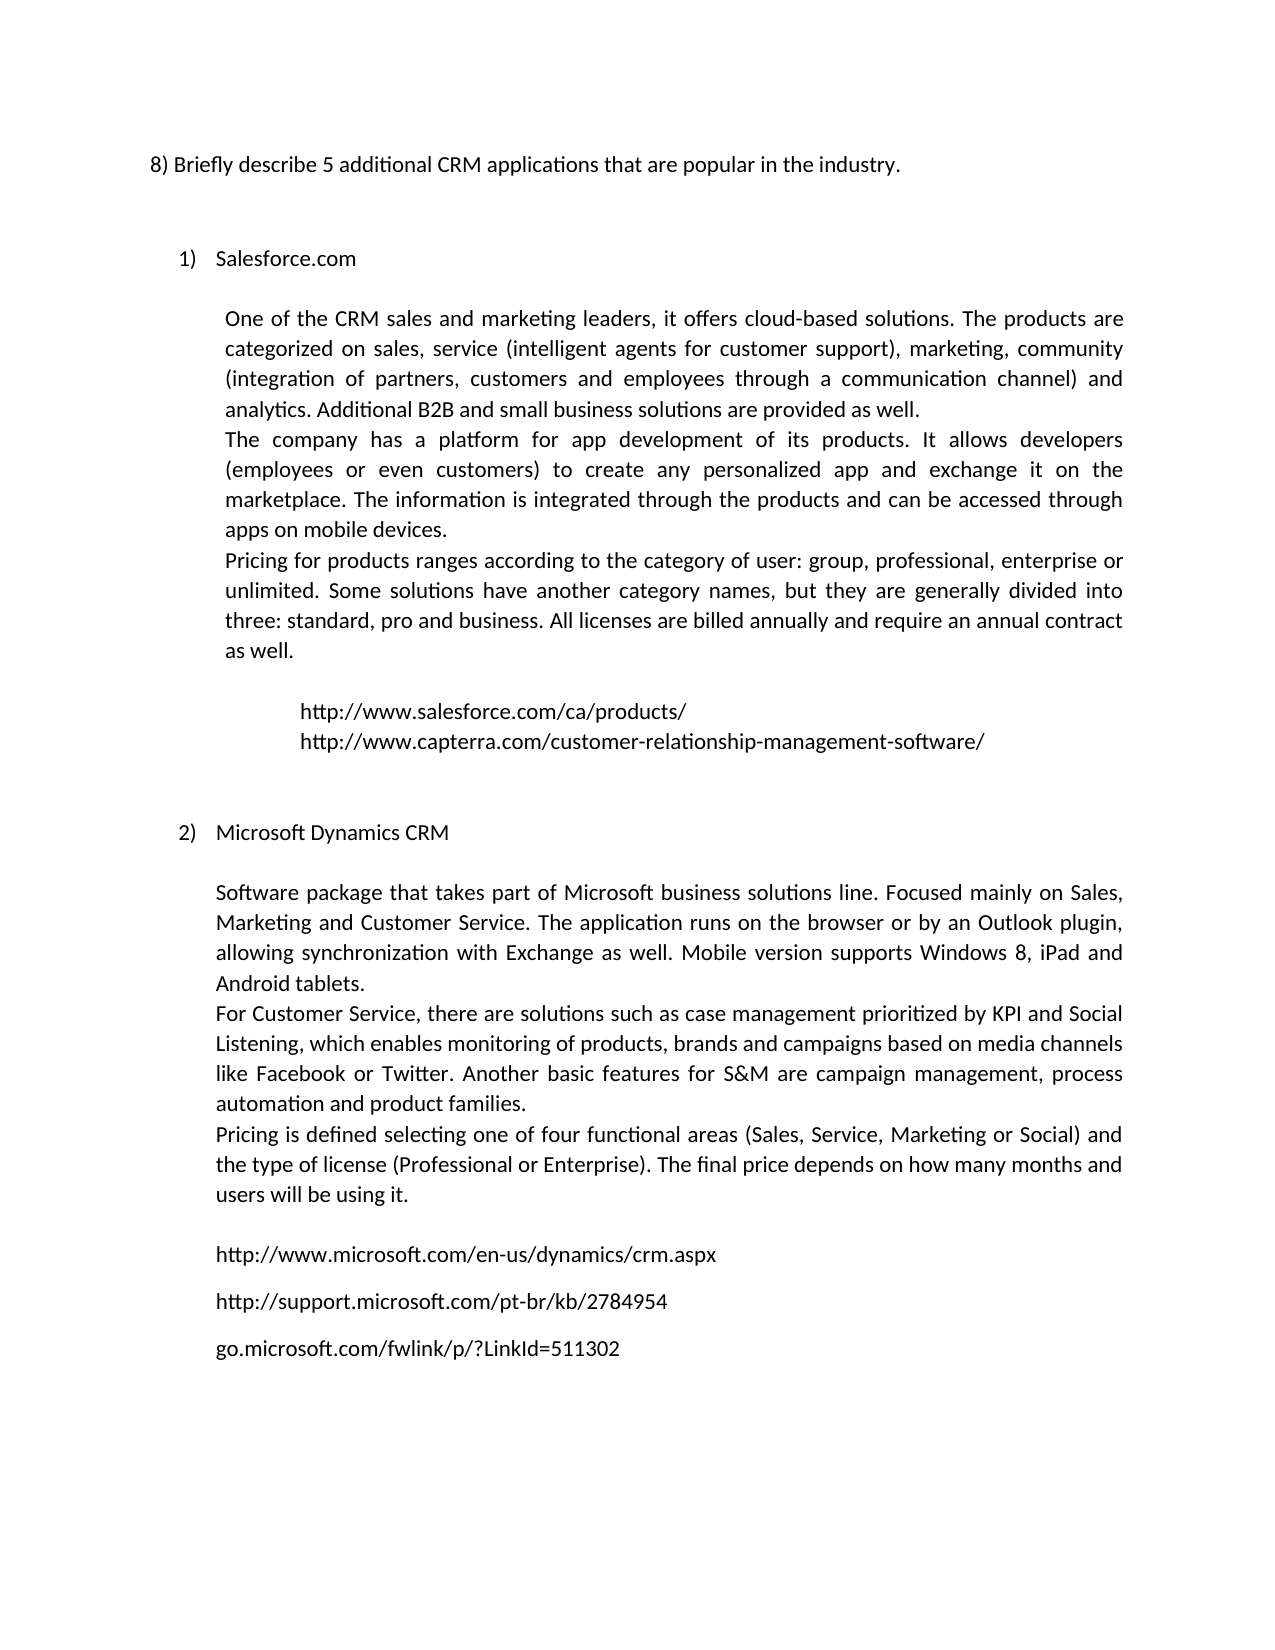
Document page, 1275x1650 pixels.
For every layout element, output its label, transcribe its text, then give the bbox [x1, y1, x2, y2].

list For Customer Service, there are solutions such as case management prioritized by KPI and Social Listening, which enables monitoring of products, brands and campaigns based on media channels like Facebook or Twitter. Another basic features for S&M are campaign management, process automation and product families. [216, 999, 1125, 1118]
list http://www.salesforce.com/ca/products/ http://www.capterra.com/customer-relationship-management-software/ [300, 697, 1125, 755]
list Pricing for products ranges according to the category of user: group, professional, enterprise or unlimited. Some solutions have another category names, but they are generally divided into three: standard, pro and business. All licenses are billed annually and require an annual contract as well. [225, 546, 1125, 664]
list Salesforce.com [178, 244, 1125, 272]
text 8) Briefly describe 5 additional CRM applications that are popular in the industry. [150, 150, 1125, 178]
list Microsoft Dynamics CRM [178, 818, 1125, 846]
list http://www.microsoft.com/en-us/dynamics/crm.aspx [216, 1241, 1125, 1269]
text go.microsoft.com/fwlink/p/?LinkId=511302 [150, 1334, 1125, 1362]
list One of the CRM sales and marketing leaders, it offers cloud-based solutions. The products are categorized on sales, service (intelligent agents for customer support), marketing, community (integration of partners, customers and employees through a communication channel) and analytics. Additional B2B and small business solutions are provided as well. [225, 304, 1125, 423]
list Pricing is defined selecting one of four functional areas (Sales, Service, Marketing or Social) and the type of license (Professional or Enterprise). The final price depends on how many months and users will be using it. [216, 1120, 1125, 1208]
list The company has a platform for app development of its products. It allows developers (employees or even customers) to create any personalized app and exchange it on the marketplace. The information is integrated through the products and can be accessed through apps on mobile devices. [225, 425, 1125, 544]
list Software package that takes part of Microsoft business solutions line. Focused mainly on Sales, Marketing and Customer Service. The application runs on the browser or by an Outlook plugin, allowing synchronization with Exchange as well. Mobile version supports Windows 8, iPad and Android tablets. [216, 878, 1125, 997]
text http://support.microsoft.com/pt-br/kb/2784954 [150, 1287, 1125, 1316]
